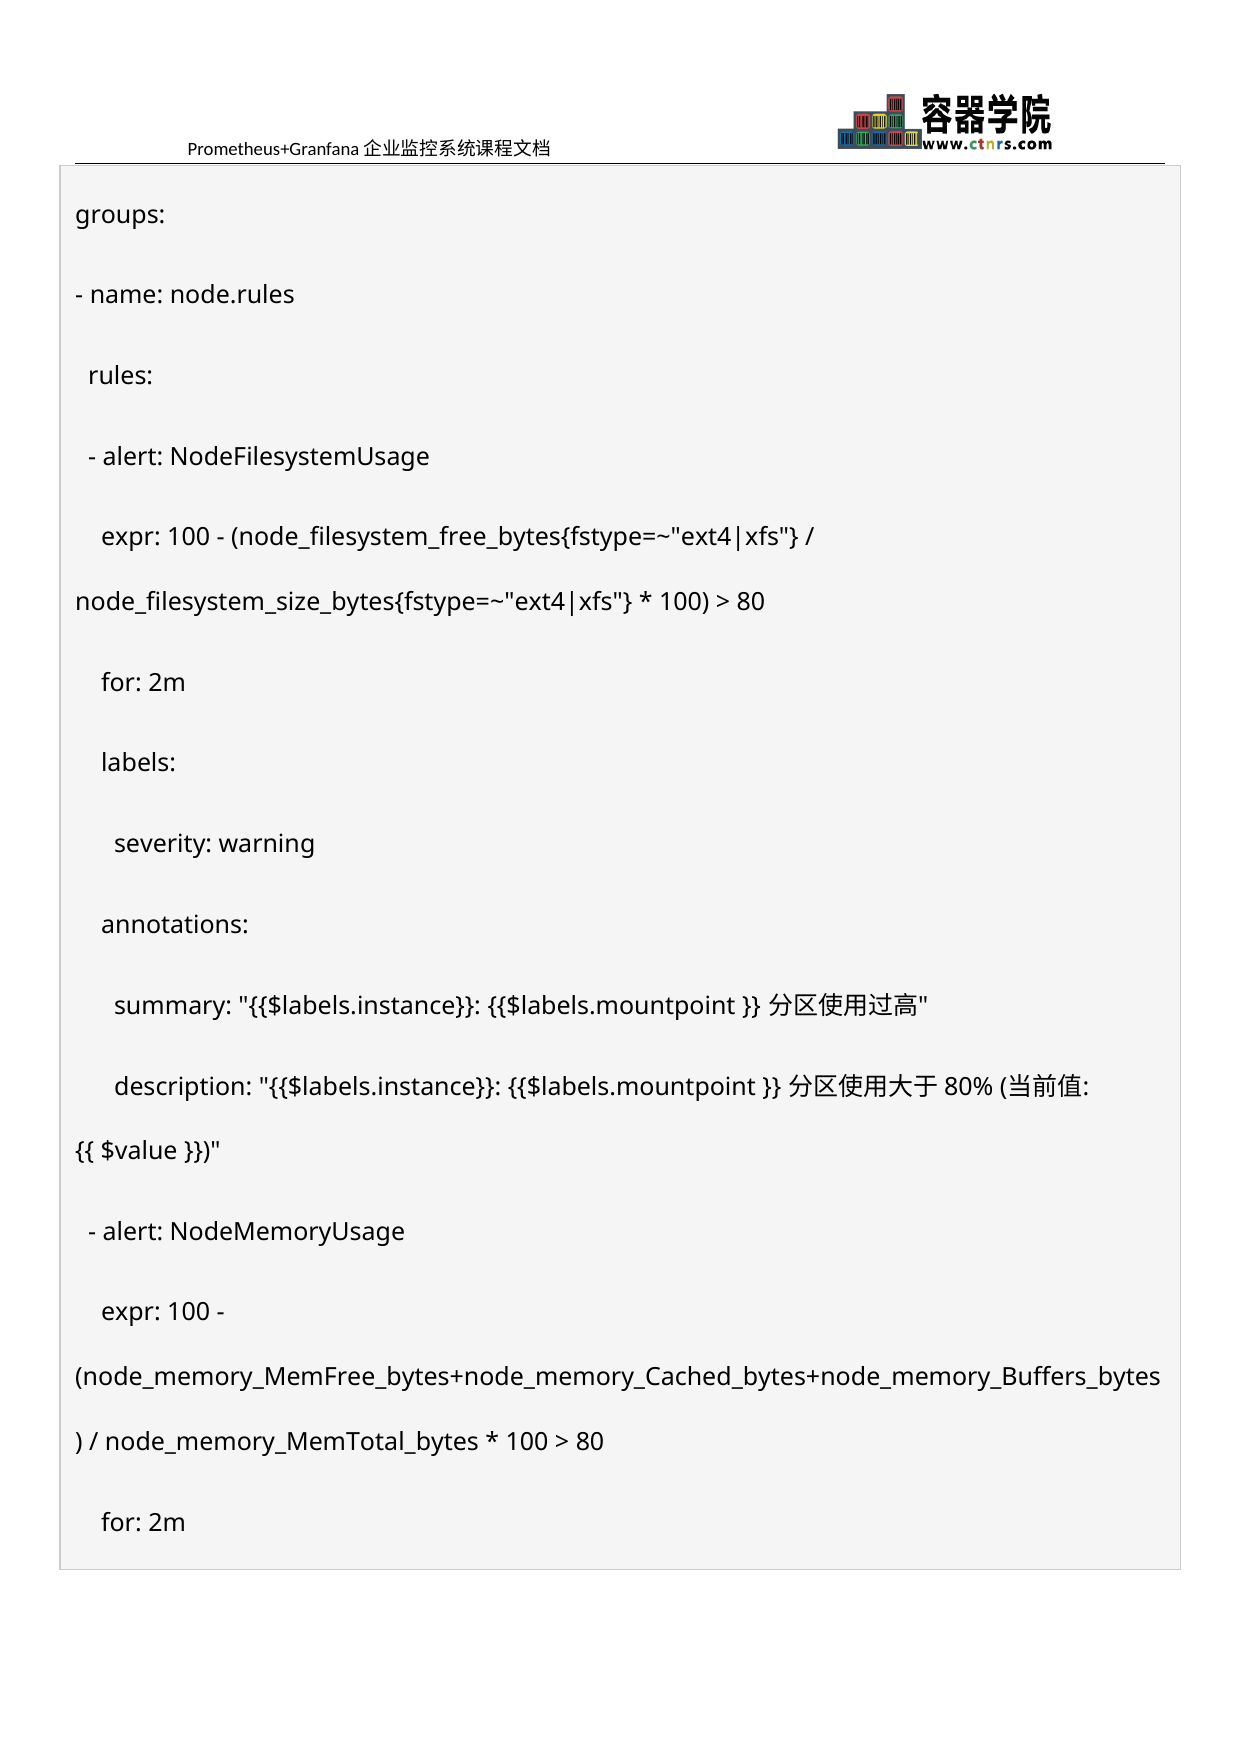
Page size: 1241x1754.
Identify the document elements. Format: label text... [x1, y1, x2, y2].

text - alert: NodeMemoryUsage [61, 1182, 1180, 1262]
text description: "{{$labels.instance}}: {{$labels.mountpoint }} 分区使用大于 80% (当前值: {{ $value }})" [61, 1036, 1180, 1182]
text rules: [61, 326, 1180, 407]
text for: 2m [61, 633, 1180, 713]
text for: 2m [61, 1473, 1180, 1569]
text annotations: [61, 875, 1180, 955]
text - alert: NodeFilesystemUsage [61, 407, 1180, 487]
text summary: "{{$labels.instance}}: {{$labels.mountpoint }} 分区使用过高" [61, 955, 1180, 1036]
text groups: [61, 166, 1180, 245]
text expr: 100 - (node_memory_MemFree_bytes+node_memory_Cached_bytes+node_memory_Buffers_bytes) / node_memory_MemTotal_bytes * 100 > 80 [61, 1262, 1180, 1473]
picture [832, 88, 1053, 156]
text expr: 100 - (node_filesystem_free_bytes{fstype=~"ext4|xfs"} / node_filesystem_size_bytes{fstype=~"ext4|xfs"} * 100) > 80 [61, 487, 1180, 633]
text - name: node.rules [61, 245, 1180, 326]
text labels: [61, 713, 1180, 794]
text severity: warning [61, 794, 1180, 875]
